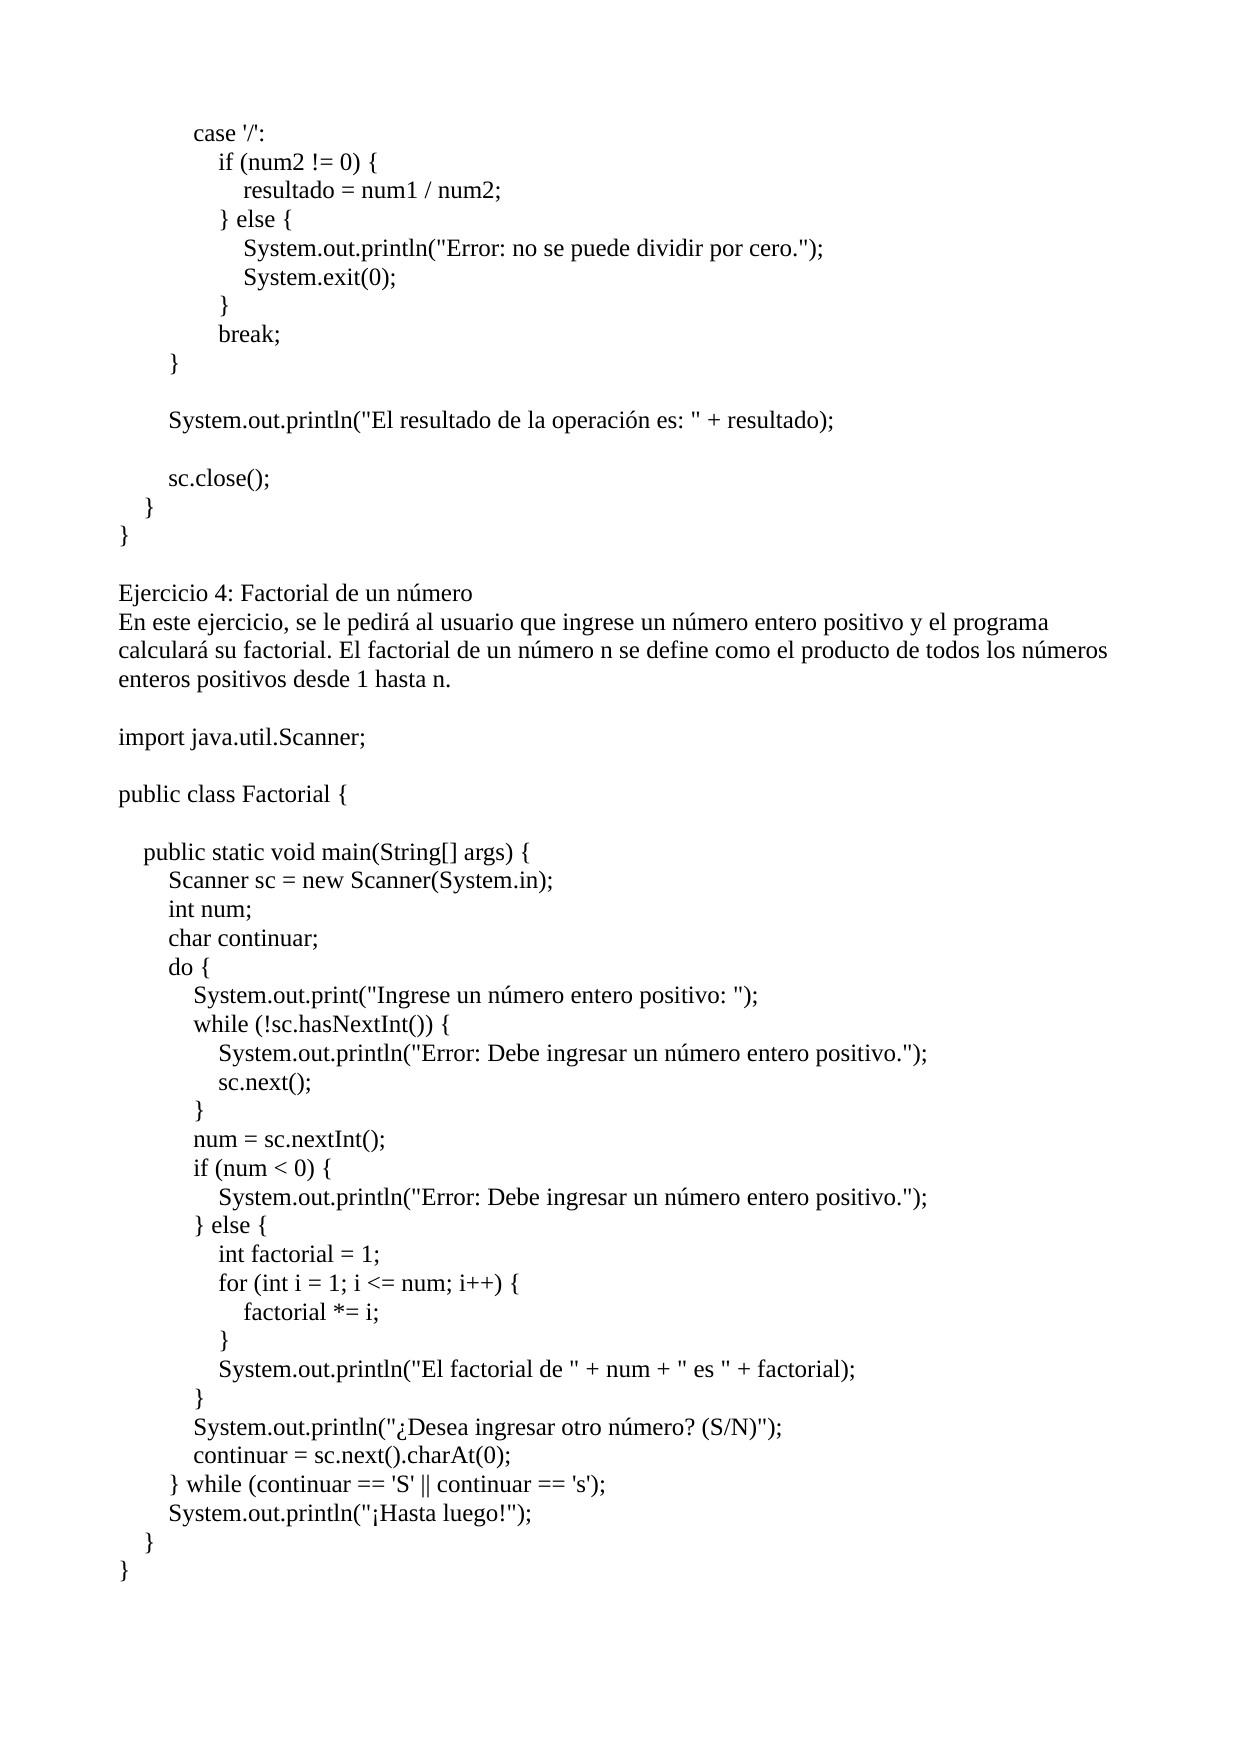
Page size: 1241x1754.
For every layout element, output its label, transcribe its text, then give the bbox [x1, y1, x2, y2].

text System.out.println("Error: Debe ingresar un número entero positivo."); [118, 1038, 1122, 1067]
text } [118, 1326, 1122, 1354]
text while (!sc.hasNextInt()) { [118, 1009, 1122, 1038]
text } [118, 1096, 1122, 1124]
text break; [118, 319, 1122, 348]
text } [118, 348, 1122, 377]
text resultado = num1 / num2; [118, 176, 1122, 204]
text num = sc.nextInt(); [118, 1124, 1122, 1153]
text } else { [118, 1211, 1122, 1239]
text System.out.print("Ingrese un número entero positivo: "); [118, 981, 1122, 1009]
text for (int i = 1; i <= num; i++) { [118, 1268, 1122, 1297]
text sc.close(); [118, 463, 1122, 492]
text if (num < 0) { [118, 1153, 1122, 1182]
text } [118, 492, 1122, 521]
text System.out.println("El resultado de la operación es: " + resultado); [118, 406, 1122, 434]
text if (num2 != 0) { [118, 147, 1122, 176]
text System.out.println("¿Desea ingresar otro número? (S/N)"); [118, 1412, 1122, 1441]
text } while (continuar == 'S' || continuar == 's'); [118, 1469, 1122, 1498]
text System.out.println("El factorial de " + num + " es " + factorial); [118, 1354, 1122, 1383]
text } [118, 521, 1122, 549]
text public class Factorial { [118, 779, 1122, 808]
text System.out.println("¡Hasta luego!"); [118, 1498, 1122, 1527]
text do { [118, 952, 1122, 981]
text System.exit(0); [118, 262, 1122, 291]
text } else { [118, 204, 1122, 233]
text System.out.println("Error: no se puede dividir por cero."); [118, 233, 1122, 262]
text int num; [118, 894, 1122, 923]
text import java.util.Scanner; [118, 722, 1122, 751]
text Scanner sc = new Scanner(System.in); [118, 866, 1122, 894]
text case '/': [118, 118, 1122, 147]
text int factorial = 1; [118, 1239, 1122, 1268]
text continuar = sc.next().charAt(0); [118, 1441, 1122, 1469]
text char continuar; [118, 923, 1122, 952]
text } [118, 1527, 1122, 1556]
text System.out.println("Error: Debe ingresar un número entero positivo."); [118, 1182, 1122, 1211]
text } [118, 1383, 1122, 1412]
text factorial *= i; [118, 1297, 1122, 1326]
text public static void main(String[] args) { [118, 837, 1122, 866]
text } [118, 1556, 1122, 1584]
text } [118, 291, 1122, 319]
text sc.next(); [118, 1067, 1122, 1096]
text En este ejercicio, se le pedirá al usuario que ingrese un número entero positivo y el programa calculará su factorial. El factorial de un número n se define como el producto de todos los números enteros positivos desde 1 hasta n. [118, 607, 1122, 693]
text Ejercicio 4: Factorial de un número [118, 578, 1122, 607]
